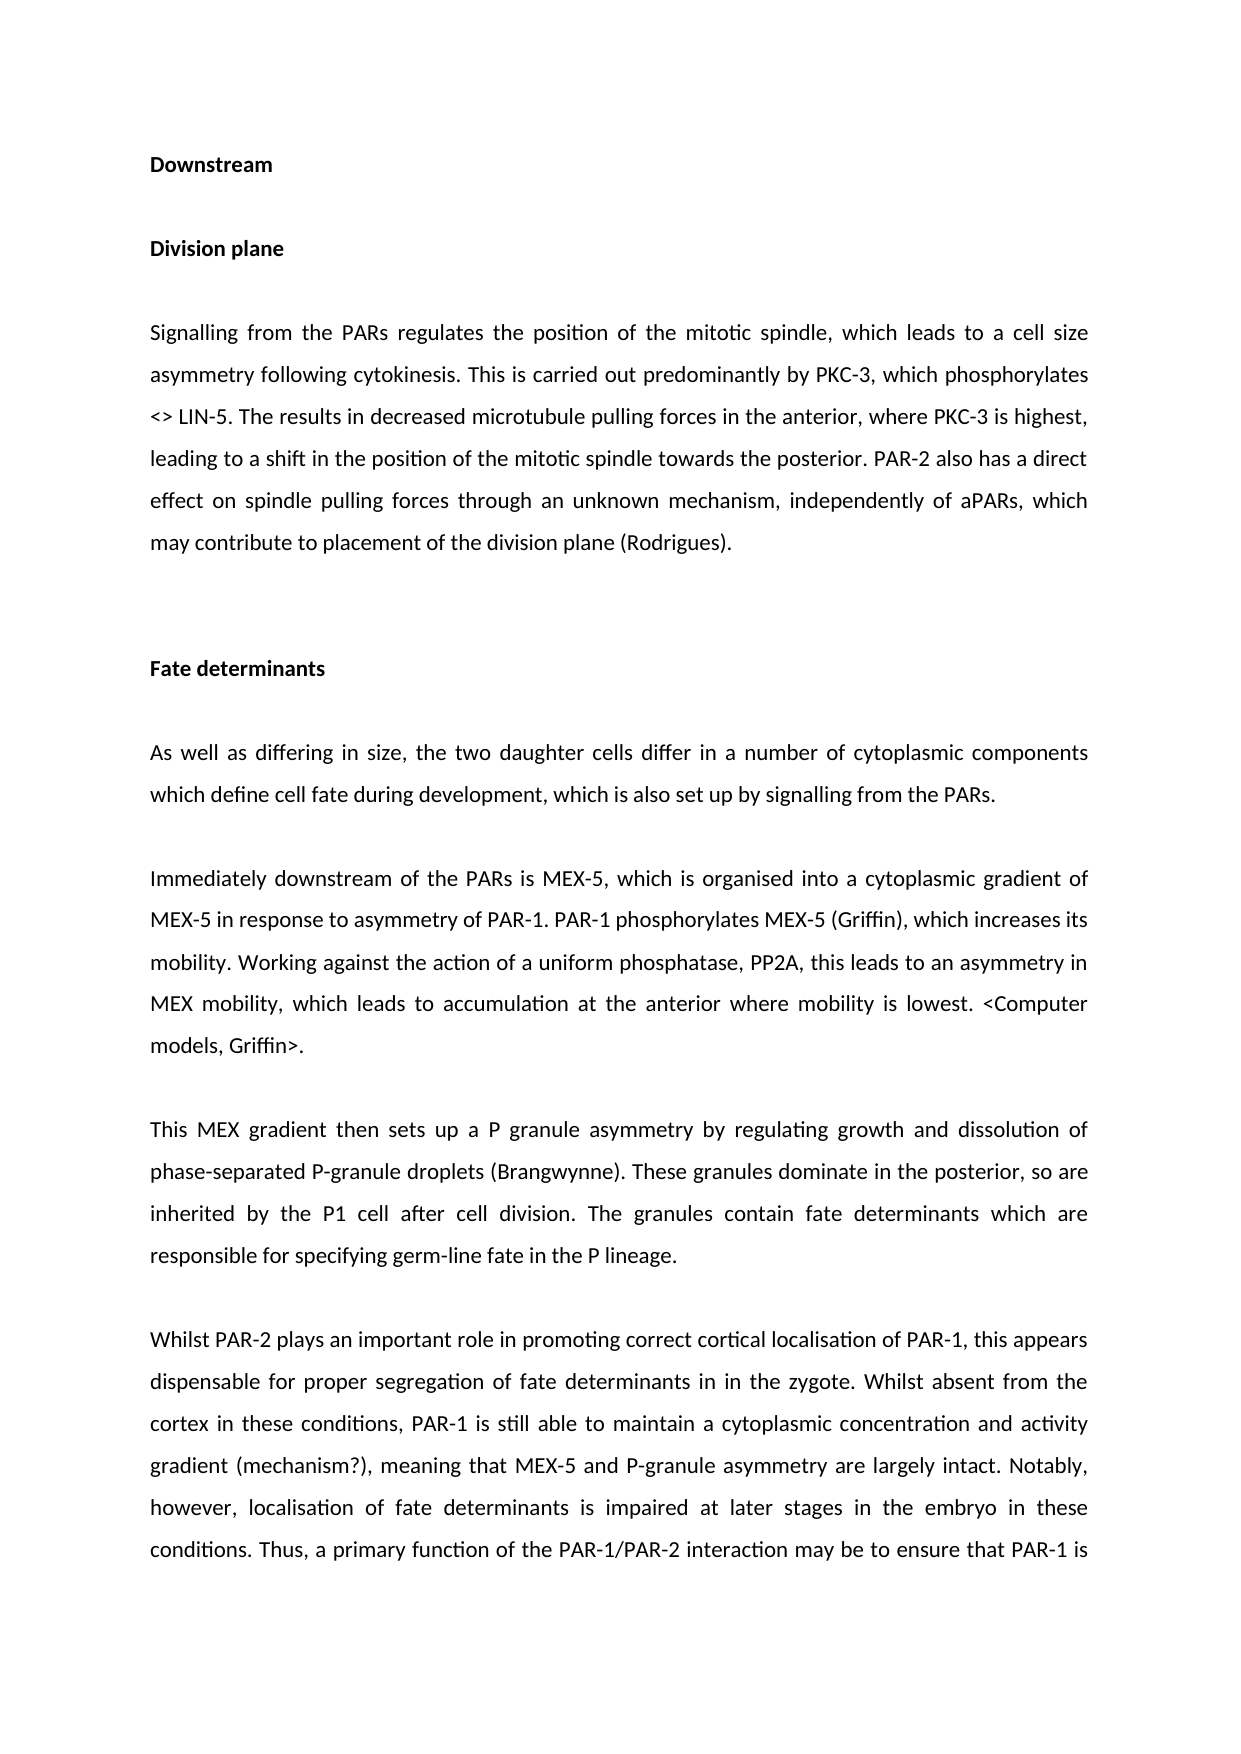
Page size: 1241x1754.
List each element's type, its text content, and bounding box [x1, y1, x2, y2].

text This MEX gradient then sets up a P granule asymmetry by regulating growth and dissolution of phase-separated P-granule droplets (Brangwynne). These granules dominate in the posterior, so are inherited by the P1 cell after cell division. The granules contain fate determinants which are responsible for specifying germ-line fate in the P lineage. [150, 1116, 1090, 1269]
text Fate determinants [150, 654, 1090, 682]
text As well as differing in size, the two daughter cells differ in a number of cytoplasmic components which define cell fate during development, which is also set up by signalling from the PARs. [150, 738, 1090, 808]
text Immediately downstream of the PARs is MEX-5, which is organised into a cytoplasmic gradient of MEX-5 in response to asymmetry of PAR-1. PAR-1 phosphorylates MEX-5 (Griffin), which increases its mobility. Working against the action of a uniform phosphatase, PP2A, this leads to an asymmetry in MEX mobility, which leads to accumulation at the anterior where mobility is lowest. <Computer models, Griffin>. [150, 864, 1090, 1059]
text Signalling from the PARs regulates the position of the mitotic spindle, which leads to a cell size asymmetry following cytokinesis. This is carried out predominantly by PKC-3, which phosphorylates <> LIN-5. The results in decreased microtubule pulling forces in the anterior, where PKC-3 is highest, leading to a shift in the position of the mitotic spindle towards the posterior. PAR-2 also has a direct effect on spindle pulling forces through an unknown mechanism, independently of aPARs, which may contribute to placement of the division plane (Rodrigues). [150, 318, 1090, 556]
text Division plane [150, 234, 1090, 262]
text Downstream [150, 150, 1090, 178]
